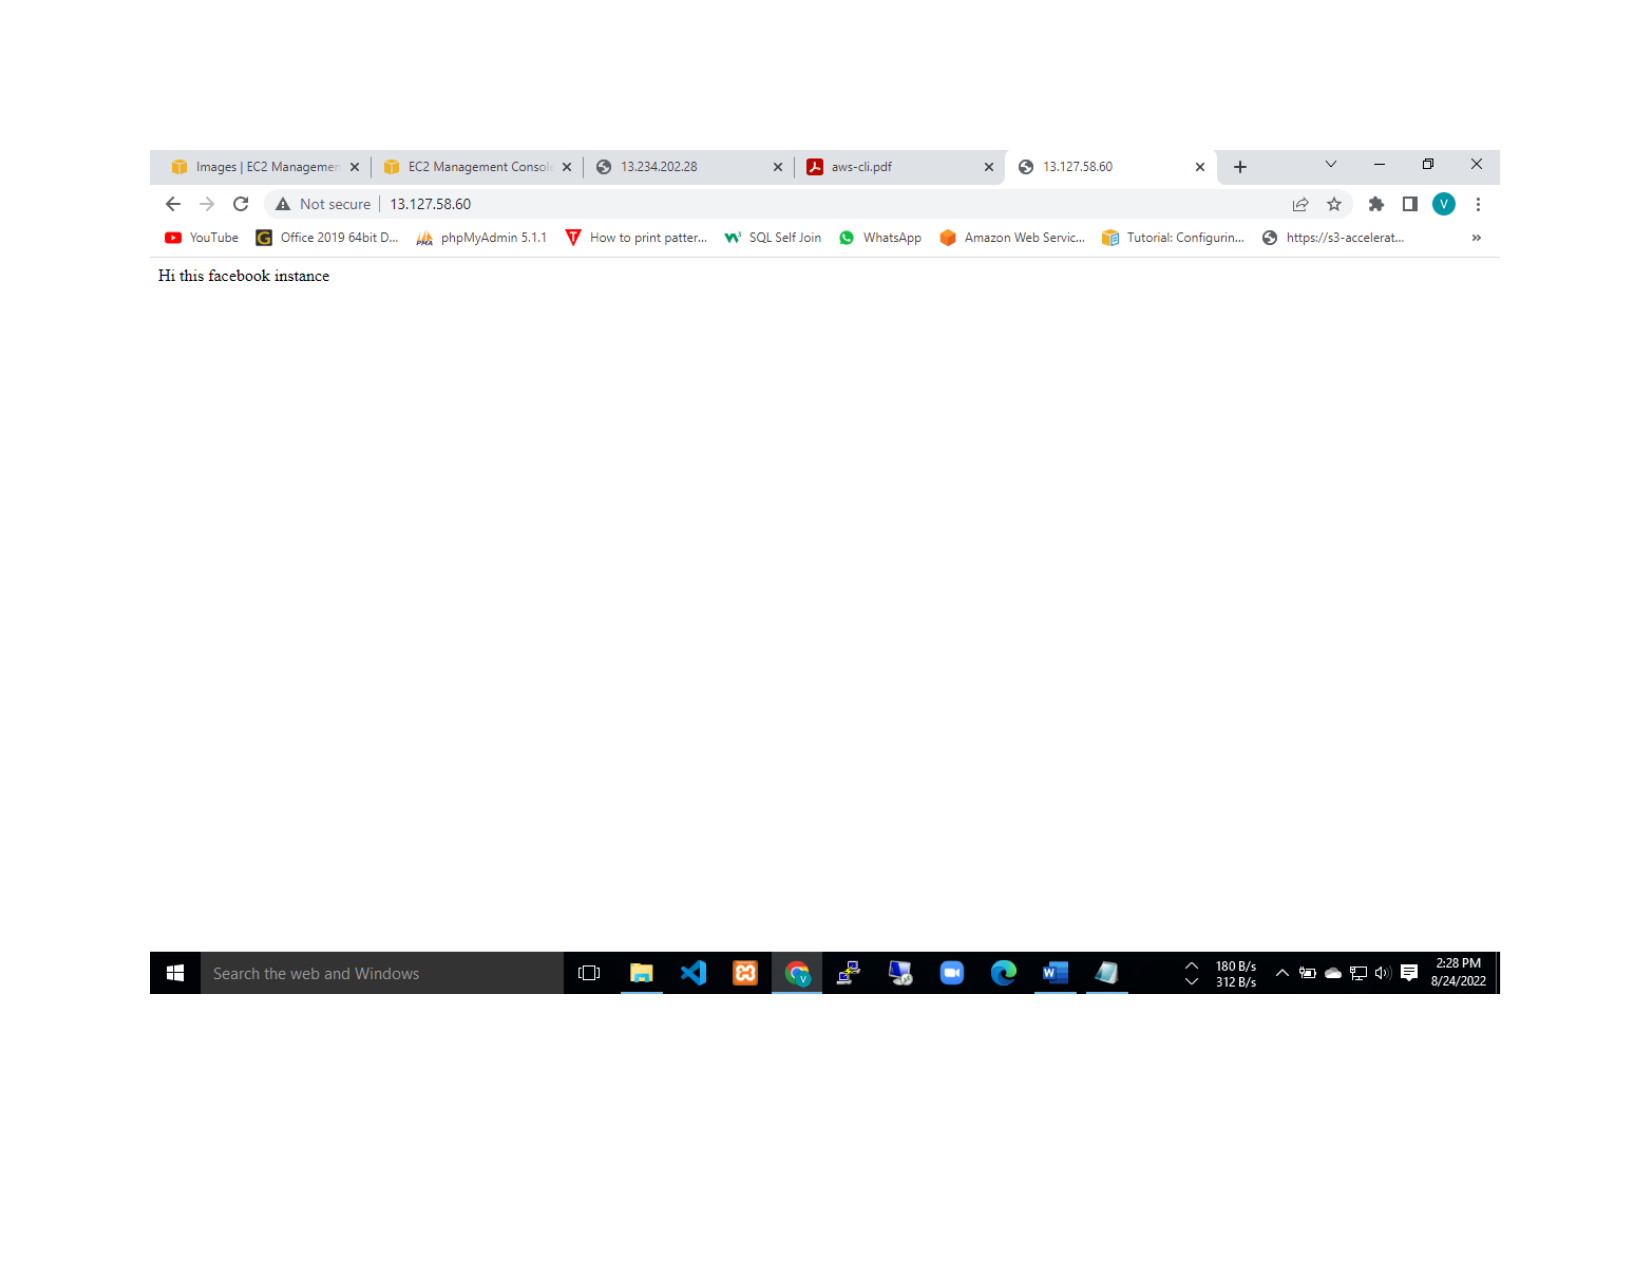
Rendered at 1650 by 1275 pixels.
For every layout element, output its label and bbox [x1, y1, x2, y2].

picture [150, 150, 1500, 994]
